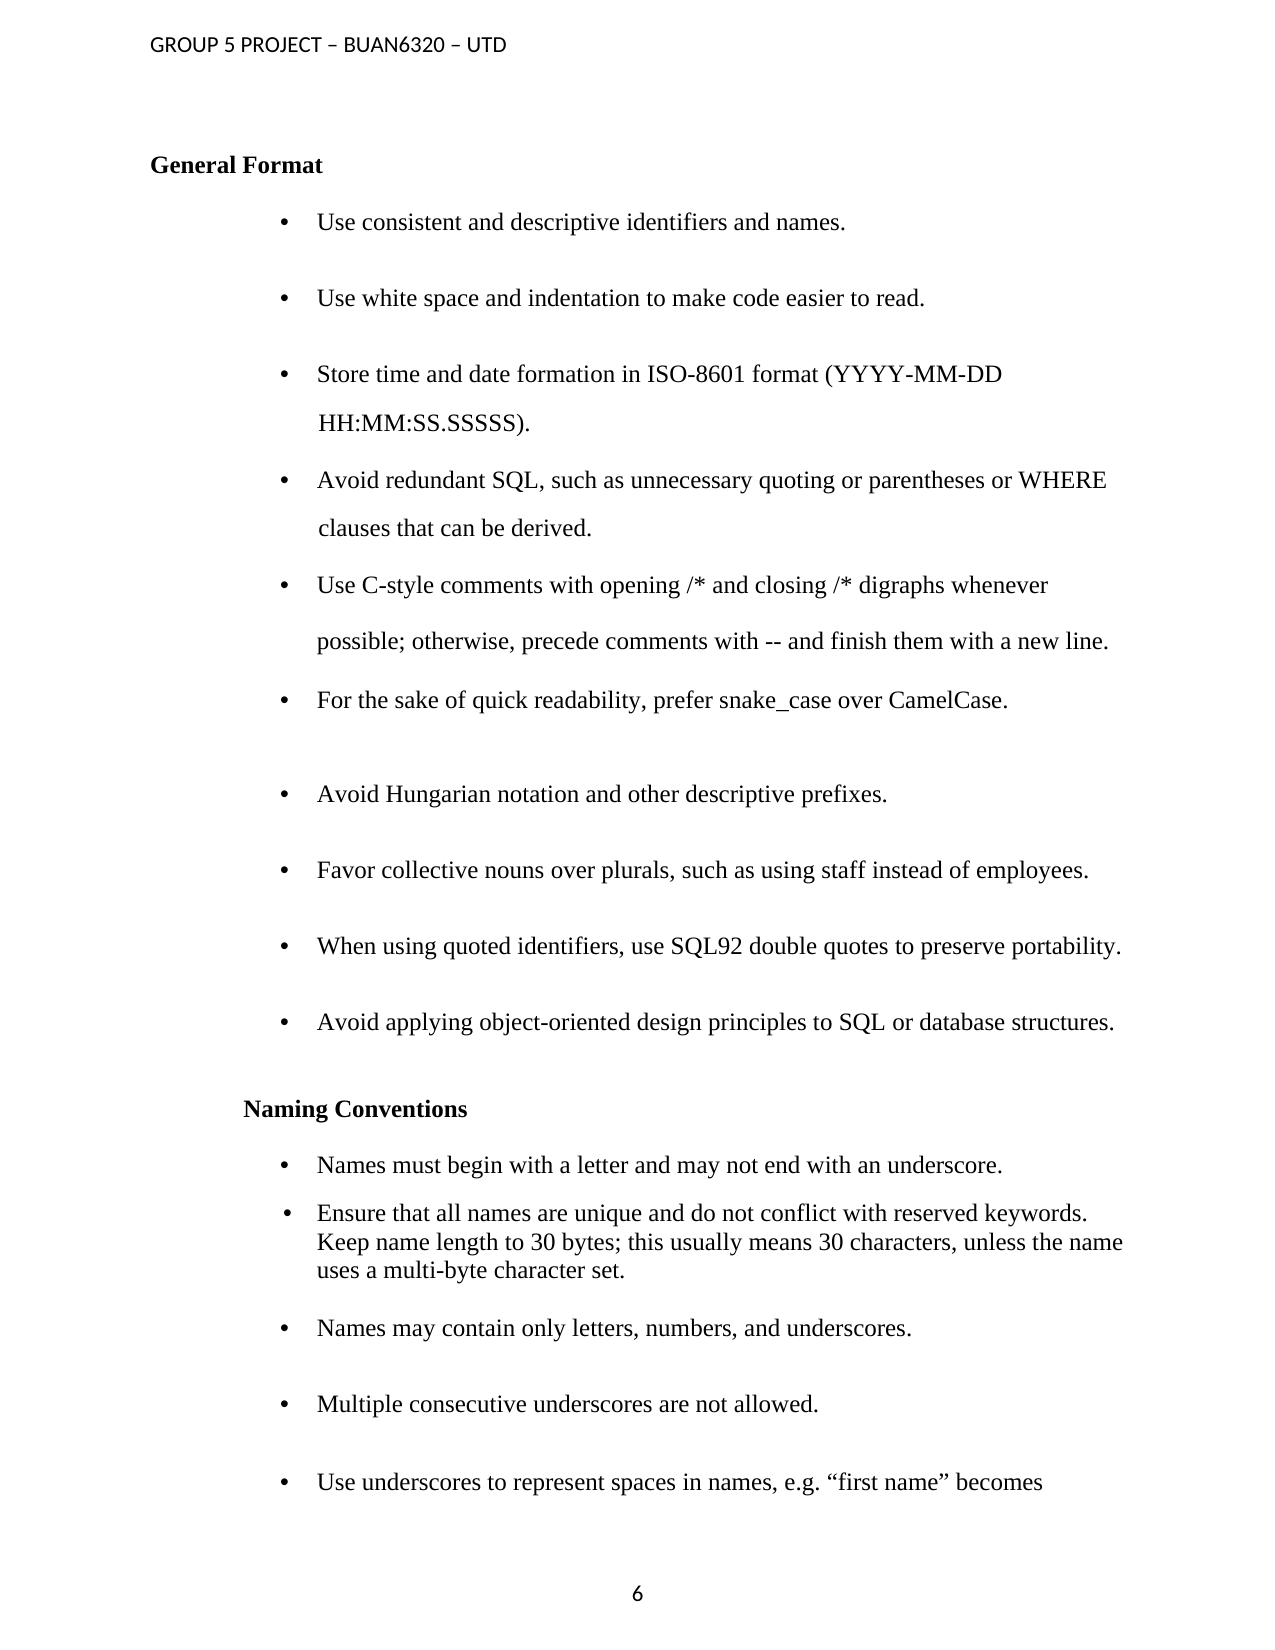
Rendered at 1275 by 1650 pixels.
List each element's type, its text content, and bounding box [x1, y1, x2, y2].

list Store time and date formation in ISO-8601 format (YYYY-MM-DD [280, 359, 1125, 388]
list Use consistent and descriptive identifiers and names. [280, 207, 1125, 236]
list Multiple consecutive underscores are not allowed. [280, 1389, 1125, 1418]
list For the sake of quick readability, prefer snake_case over CamelCase. [280, 685, 1125, 714]
text General Format [150, 150, 1125, 179]
list Favor collective nouns over plurals, such as using staff instead of employees. [280, 855, 1125, 884]
list When using quoted identifiers, use SQL92 double quotes to preserve portability. [280, 931, 1125, 960]
text Naming Conventions [243, 1094, 1125, 1123]
list Names may contain only letters, numbers, and underscores. [280, 1313, 1125, 1342]
text clauses that can be derived. [318, 513, 1125, 542]
list Avoid applying object-oriented design principles to SQL or database structures. [280, 1007, 1125, 1036]
list Ensure that all names are unique and do not conflict with reserved keywords. Keep name length to 30 bytes; this usually means 30 characters, unless the name uses a multi-byte character set. [283, 1198, 1125, 1284]
list Avoid Hungarian notation and other descriptive prefixes. [280, 779, 1125, 808]
list Use underscores to represent spaces in names, e.g. “first name” becomes [280, 1467, 1125, 1496]
text HH:MM:SS.SSSSS). [318, 408, 1125, 437]
list Use white space and indentation to make code easier to read. [280, 283, 1125, 312]
list Avoid redundant SQL, such as unnecessary quoting or parentheses or WHERE [280, 465, 1125, 494]
list Use C-style comments with opening /* and closing /* digraphs whenever possible; otherwise, precede comments with -- and finish them with a new line. [280, 571, 1125, 655]
list Names must begin with a letter and may not end with an underscore. [280, 1150, 1125, 1179]
